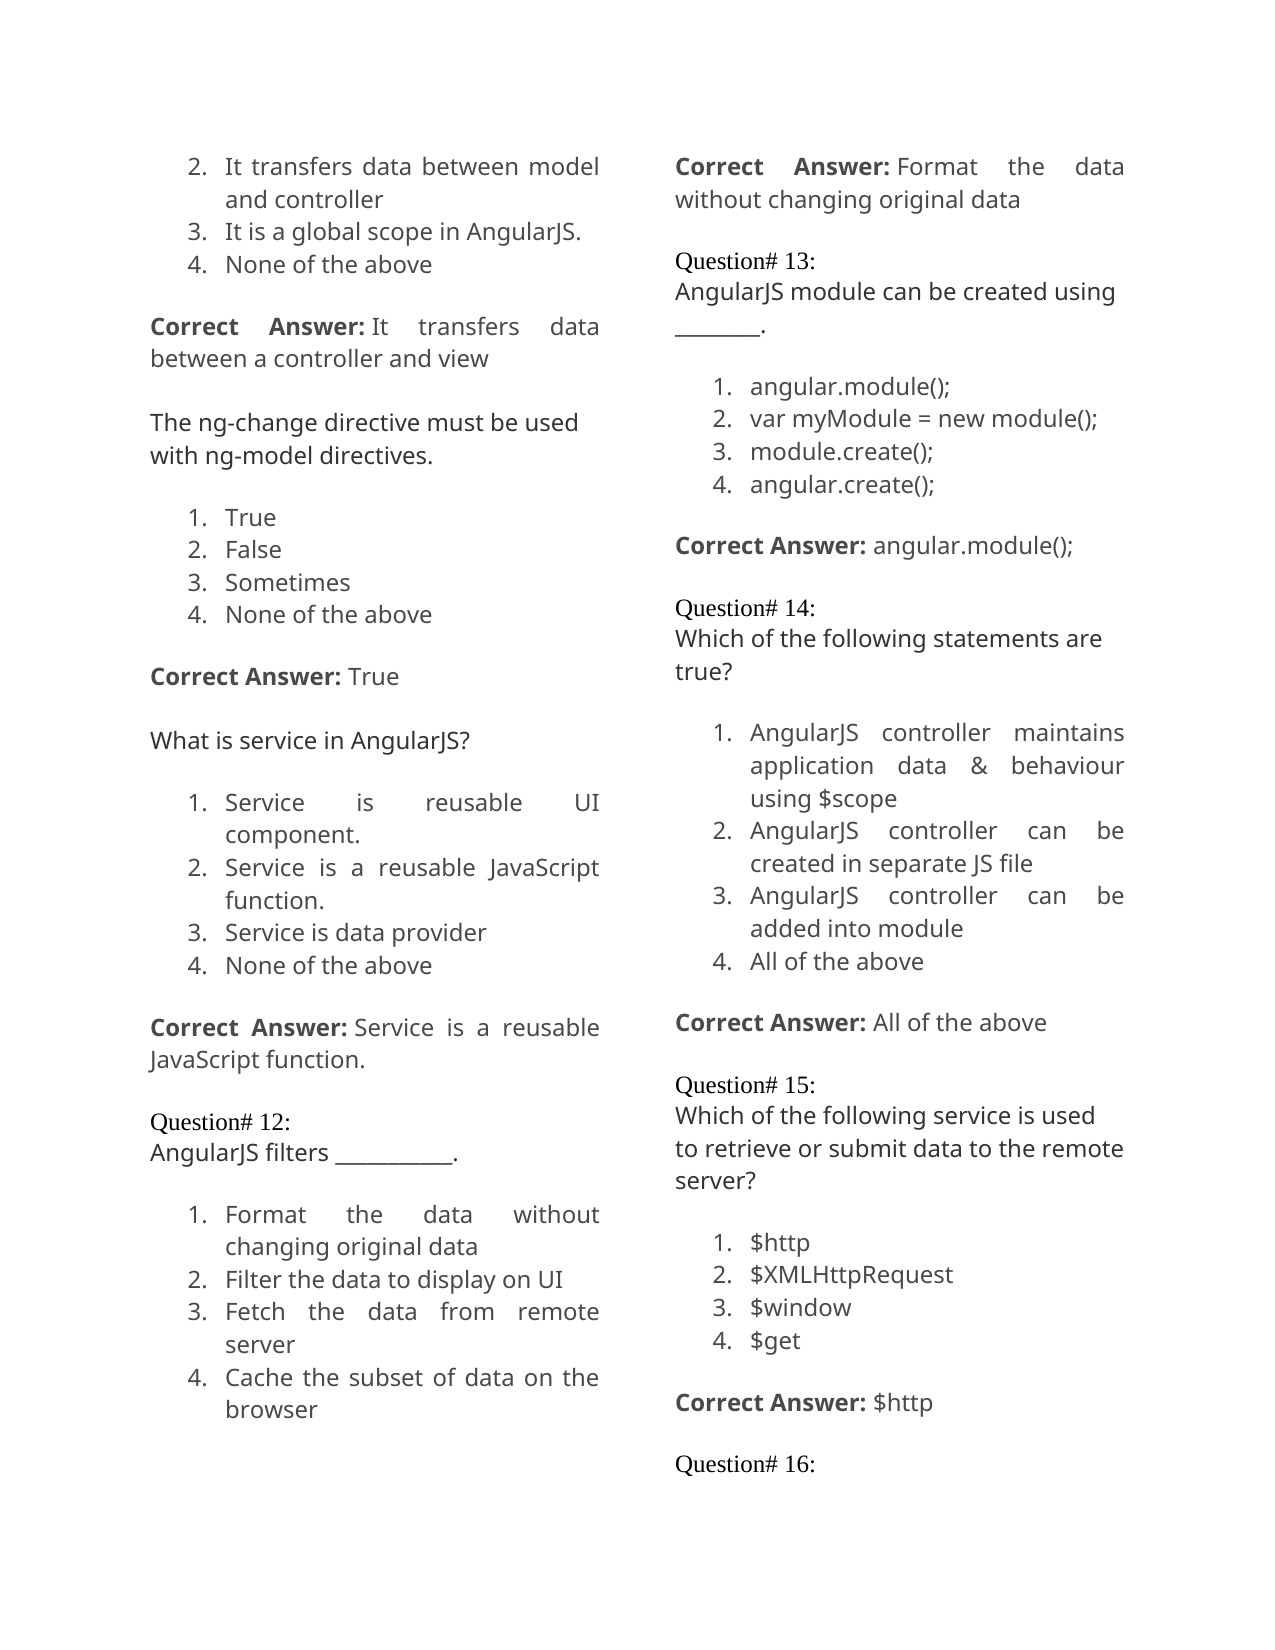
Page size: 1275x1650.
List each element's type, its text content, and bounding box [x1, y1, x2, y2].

text Correct Answer: All of the above [675, 1006, 1125, 1039]
text The ng-change directive must be used with ng-model directives. [150, 406, 600, 471]
list $XMLHttpRequest [712, 1258, 1125, 1291]
list None of the above [187, 949, 600, 981]
text Question# 15: [675, 1070, 1125, 1099]
text AngularJS module can be created using ________. [675, 275, 1125, 340]
text AngularJS filters ___________. [150, 1136, 600, 1168]
list Filter the data to display on UI [187, 1263, 600, 1295]
text Question# 12: [150, 1107, 600, 1136]
list Format the data without changing original data [187, 1197, 600, 1263]
list AngularJS controller can be created in separate JS file [712, 814, 1125, 879]
list angular.module(); [712, 369, 1125, 402]
list $get [712, 1323, 1125, 1356]
text Correct Answer: Service is a reusable JavaScript function. [150, 1010, 600, 1076]
list Fetch the data from remote server [187, 1295, 600, 1360]
text What is service in AngularJS? [150, 724, 600, 756]
list AngularJS controller maintains application data & behaviour using $scope [712, 716, 1125, 814]
list None of the above [187, 248, 600, 280]
list var myModule = new module(); [712, 402, 1125, 435]
list It is a global scope in AngularJS. [187, 215, 600, 248]
list None of the above [187, 598, 600, 631]
list False [187, 533, 600, 566]
text Which of the following service is used to retrieve or submit data to the remote server? [675, 1099, 1125, 1197]
list Sometimes [187, 566, 600, 598]
list module.create(); [712, 435, 1125, 467]
text Which of the following statements are true? [675, 622, 1125, 687]
list True [187, 500, 600, 533]
text Correct Answer: $http [675, 1385, 1125, 1418]
text Question# 14: [675, 593, 1125, 622]
text Question# 16: [675, 1449, 1125, 1478]
list Cache the subset of data on the browser [187, 1360, 600, 1426]
list It transfers data between model and controller [187, 150, 600, 215]
text Correct Answer: It transfers data between a controller and view [150, 309, 600, 375]
list All of the above [712, 944, 1125, 977]
list Service is reusable UI component. [187, 786, 600, 851]
text Correct Answer: True [150, 660, 600, 693]
text Question# 13: [675, 246, 1125, 275]
list $http [712, 1226, 1125, 1258]
list Service is a reusable JavaScript function. [187, 851, 600, 916]
text Correct Answer: angular.module(); [675, 529, 1125, 562]
text Correct Answer: Format the data without changing original data [675, 150, 1125, 215]
list Service is data provider [187, 916, 600, 949]
list angular.create(); [712, 467, 1125, 500]
list AngularJS controller can be added into module [712, 879, 1125, 944]
list $window [712, 1291, 1125, 1323]
